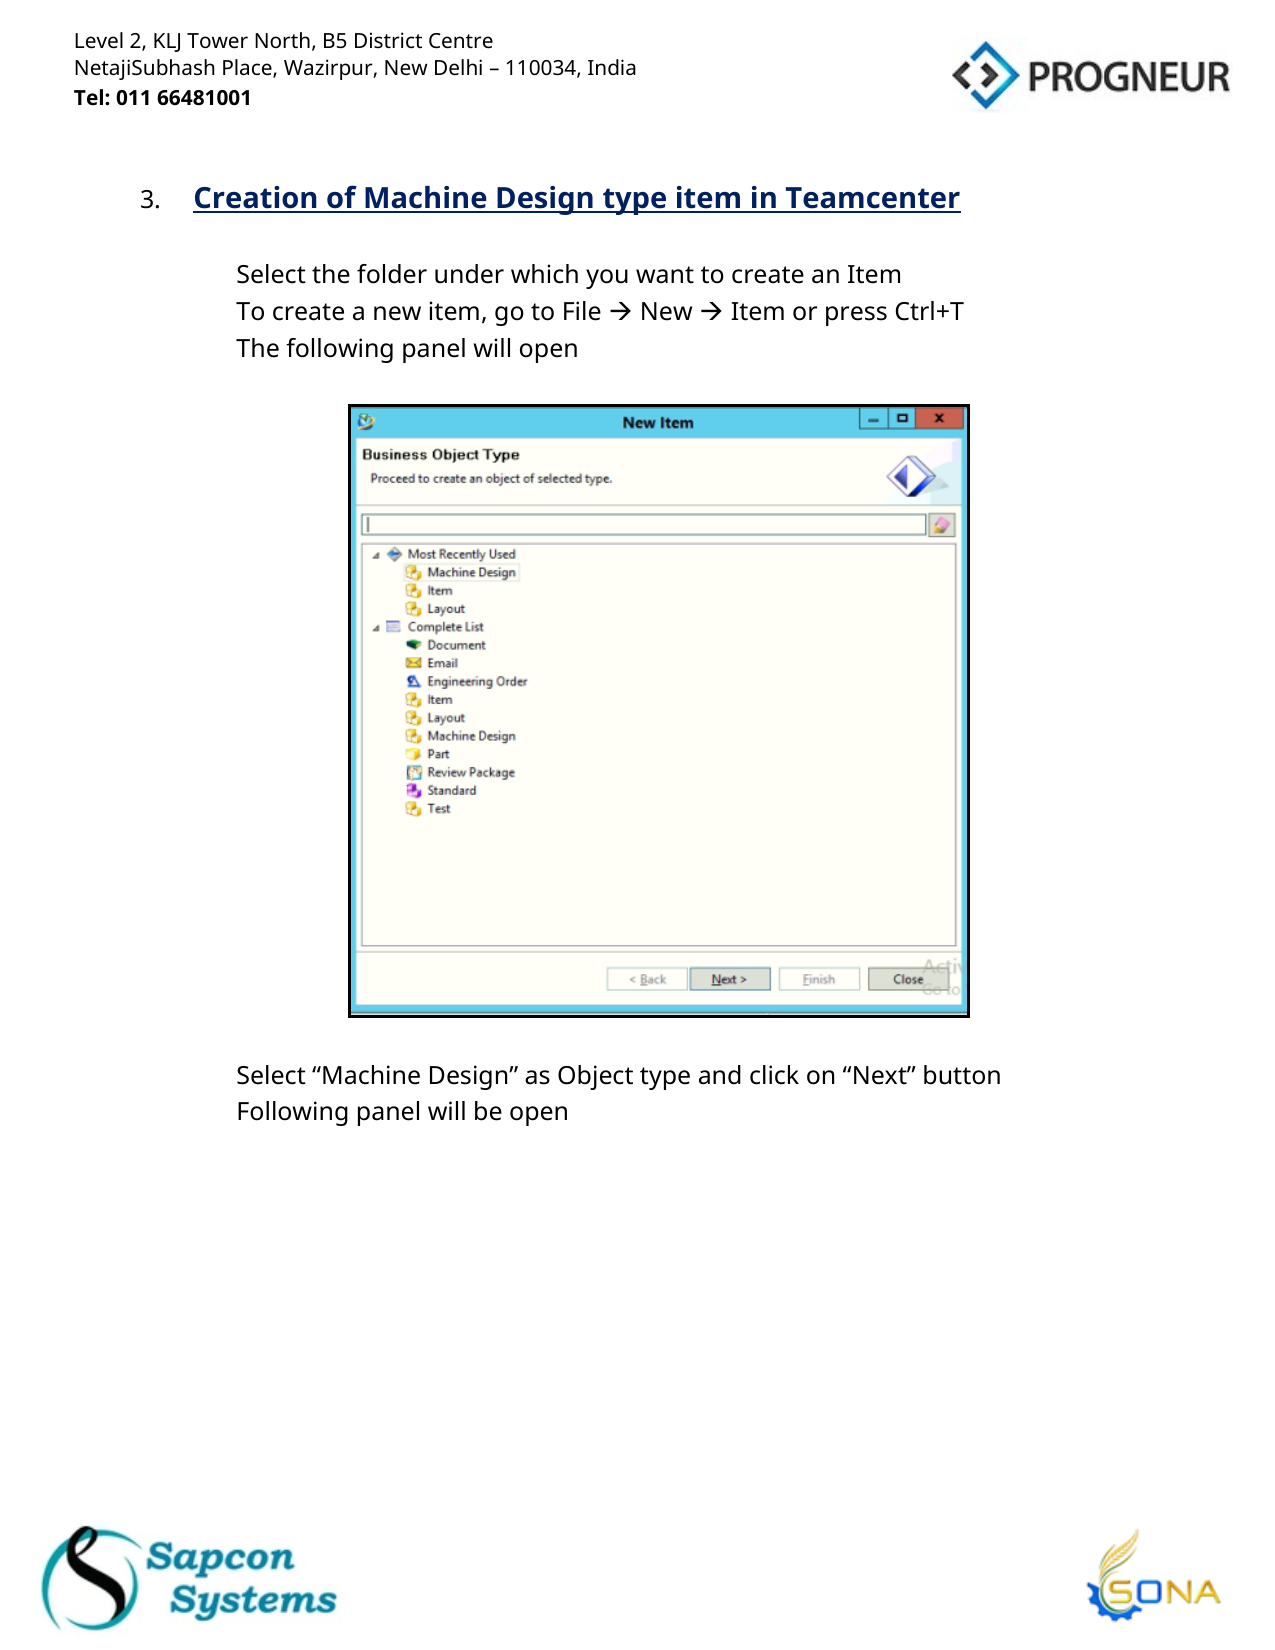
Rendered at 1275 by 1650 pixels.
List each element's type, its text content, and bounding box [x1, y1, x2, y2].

picture [29, 1517, 352, 1643]
text Following panel will be open [193, 1094, 1125, 1128]
picture [351, 407, 967, 1015]
text Select the folder under which you want to create an Item [193, 257, 1125, 291]
list Creation of Machine Design type item in Teamcenter [140, 177, 1125, 217]
text The following panel will open [193, 330, 1125, 364]
text To create a new item, go to File New Item or press Ctrl+T [193, 293, 1125, 328]
picture [951, 37, 1233, 113]
text Select “Machine Design” as Object type and click on “Next” button [193, 1057, 1125, 1091]
picture [1077, 1525, 1233, 1632]
